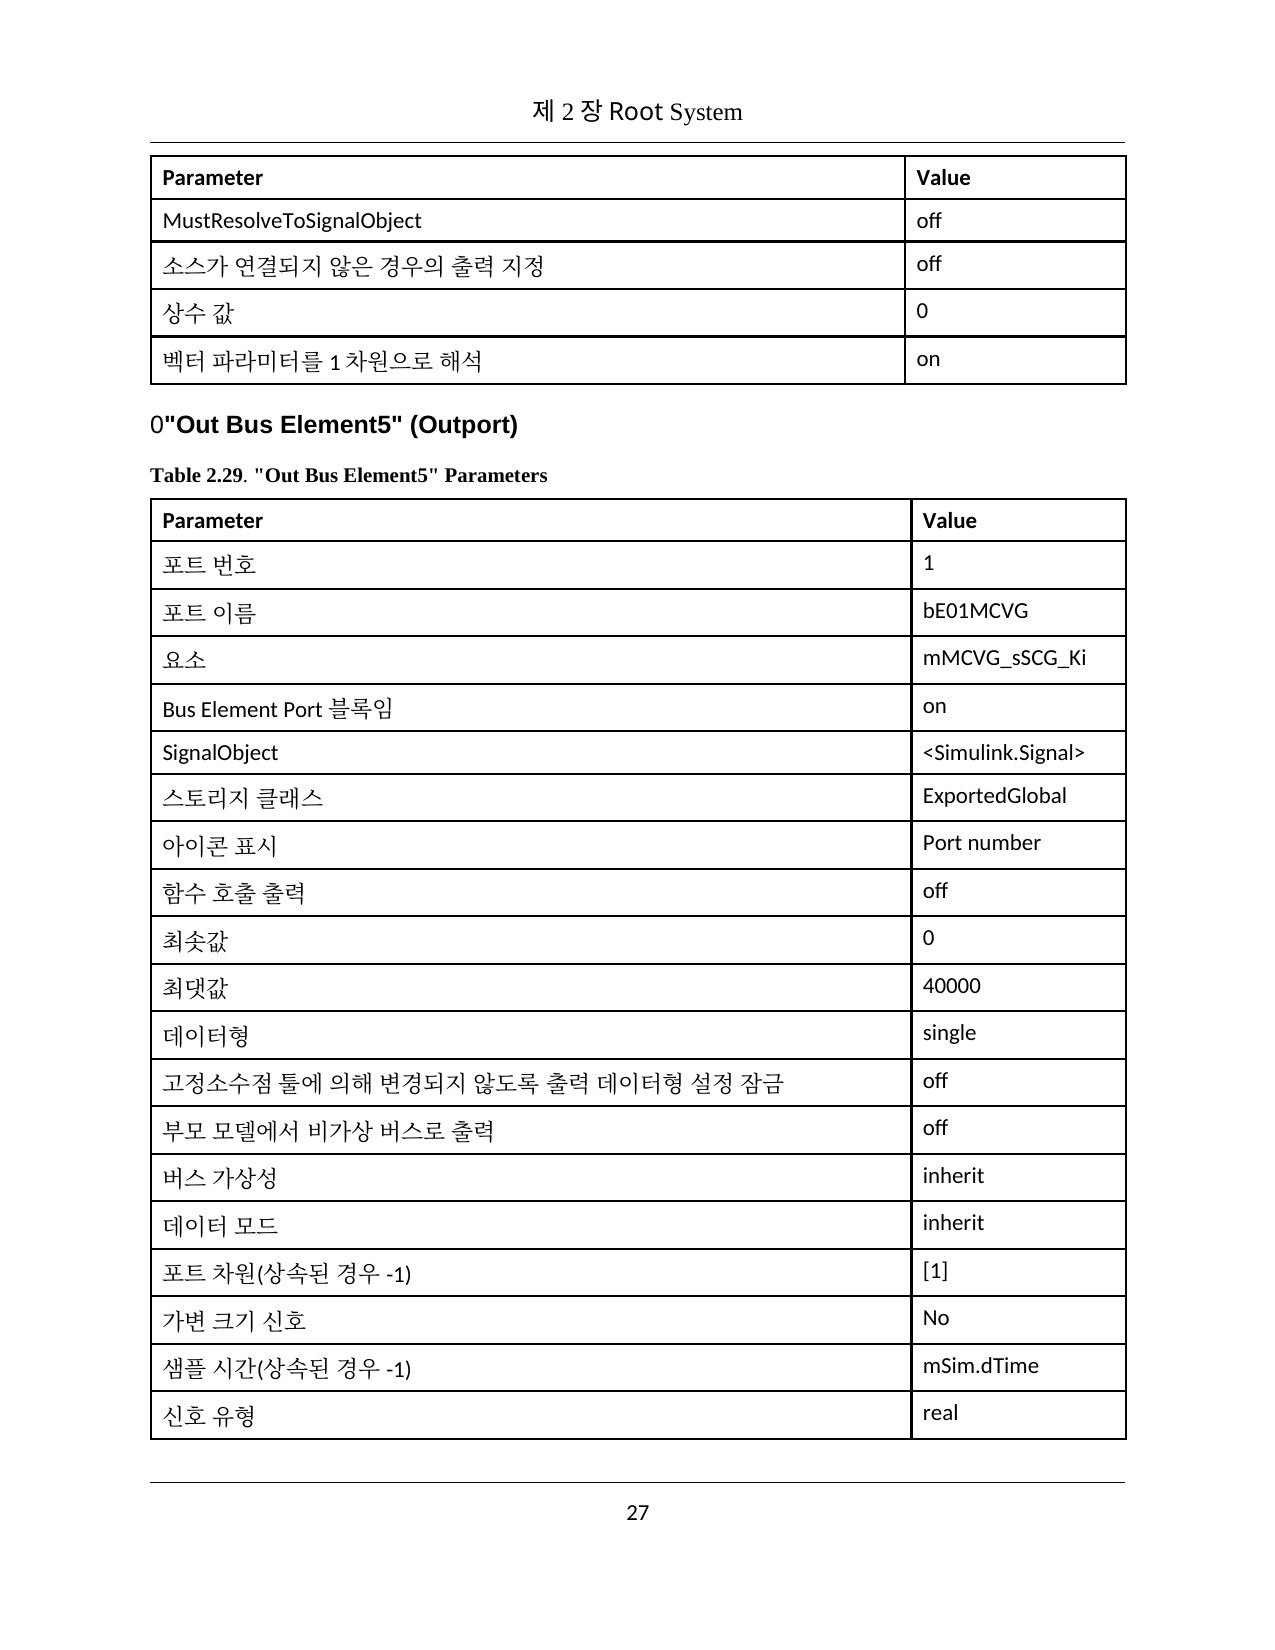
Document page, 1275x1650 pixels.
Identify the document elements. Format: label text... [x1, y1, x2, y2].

table_cell 상수 값 [152, 290, 904, 335]
table_cell 1 [913, 542, 1125, 588]
table_cell 함수 호출 출력 [152, 870, 910, 915]
table_cell 스토리지 클래스 [152, 775, 910, 820]
table_cell off [906, 243, 1125, 288]
table_cell mMCVG_sSCG_Ki [913, 637, 1125, 683]
table_cell on [906, 338, 1125, 383]
table_header Parameter [152, 157, 904, 198]
table_cell inherit [913, 1155, 1125, 1200]
table_cell off [913, 1107, 1125, 1153]
table_cell 버스 가상성 [152, 1155, 910, 1200]
table_cell off [913, 870, 1125, 915]
title "Out Bus Element5" (Outport) [150, 406, 1125, 439]
table_cell 요소 [152, 637, 910, 683]
table_cell 부모 모델에서 비가상 버스로 출력 [152, 1107, 910, 1153]
table_header Value [906, 157, 1125, 198]
table_header Value [913, 500, 1125, 540]
table_cell bE01MCVG [913, 590, 1125, 635]
table_cell single [913, 1012, 1125, 1058]
table_cell on [913, 685, 1125, 730]
table_cell ExportedGlobal [913, 775, 1125, 820]
table_cell MustResolveToSignalObject [152, 200, 904, 240]
table_cell [1] [913, 1250, 1125, 1295]
table_cell 가변 크기 신호 [152, 1297, 910, 1343]
table_cell 데이터 모드 [152, 1202, 910, 1248]
table_cell 소스가 연결되지 않은 경우의 출력 지정 [152, 243, 904, 288]
table_header Parameter [152, 500, 910, 540]
table_cell No [913, 1297, 1125, 1343]
table_cell 벡터 파라미터를 1차원으로 해석 [152, 338, 904, 383]
table_cell 아이콘 표시 [152, 822, 910, 868]
table_cell 고정소수점 툴에 의해 변경되지 않도록 출력 데이터형 설정 잠금 [152, 1060, 910, 1105]
table_cell inherit [913, 1202, 1125, 1248]
table_cell 40000 [913, 965, 1125, 1010]
table_cell 샘플 시간(상속된 경우 -1) [152, 1345, 910, 1390]
table_cell 포트 차원(상속된 경우 -1) [152, 1250, 910, 1295]
table_cell 신호 유형 [152, 1392, 910, 1438]
table_cell Port number [913, 822, 1125, 868]
table_cell 포트 이름 [152, 590, 910, 635]
table_cell mSim.dTime [913, 1345, 1125, 1390]
table_cell 최댓값 [152, 965, 910, 1010]
table_cell 데이터형 [152, 1012, 910, 1058]
table_cell SignalObject [152, 732, 910, 773]
table_cell 0 [906, 290, 1125, 335]
table_cell 최솟값 [152, 917, 910, 963]
title Table 2.29. "Out Bus Element5" Parameters [150, 460, 1125, 487]
table_cell real [913, 1392, 1125, 1438]
table_cell off [906, 200, 1125, 240]
table_cell Bus Element Port 블록임 [152, 685, 910, 730]
table_cell off [913, 1060, 1125, 1105]
table_cell 포트 번호 [152, 542, 910, 588]
table_cell <Simulink.Signal> [913, 732, 1125, 773]
table_cell 0 [913, 917, 1125, 963]
